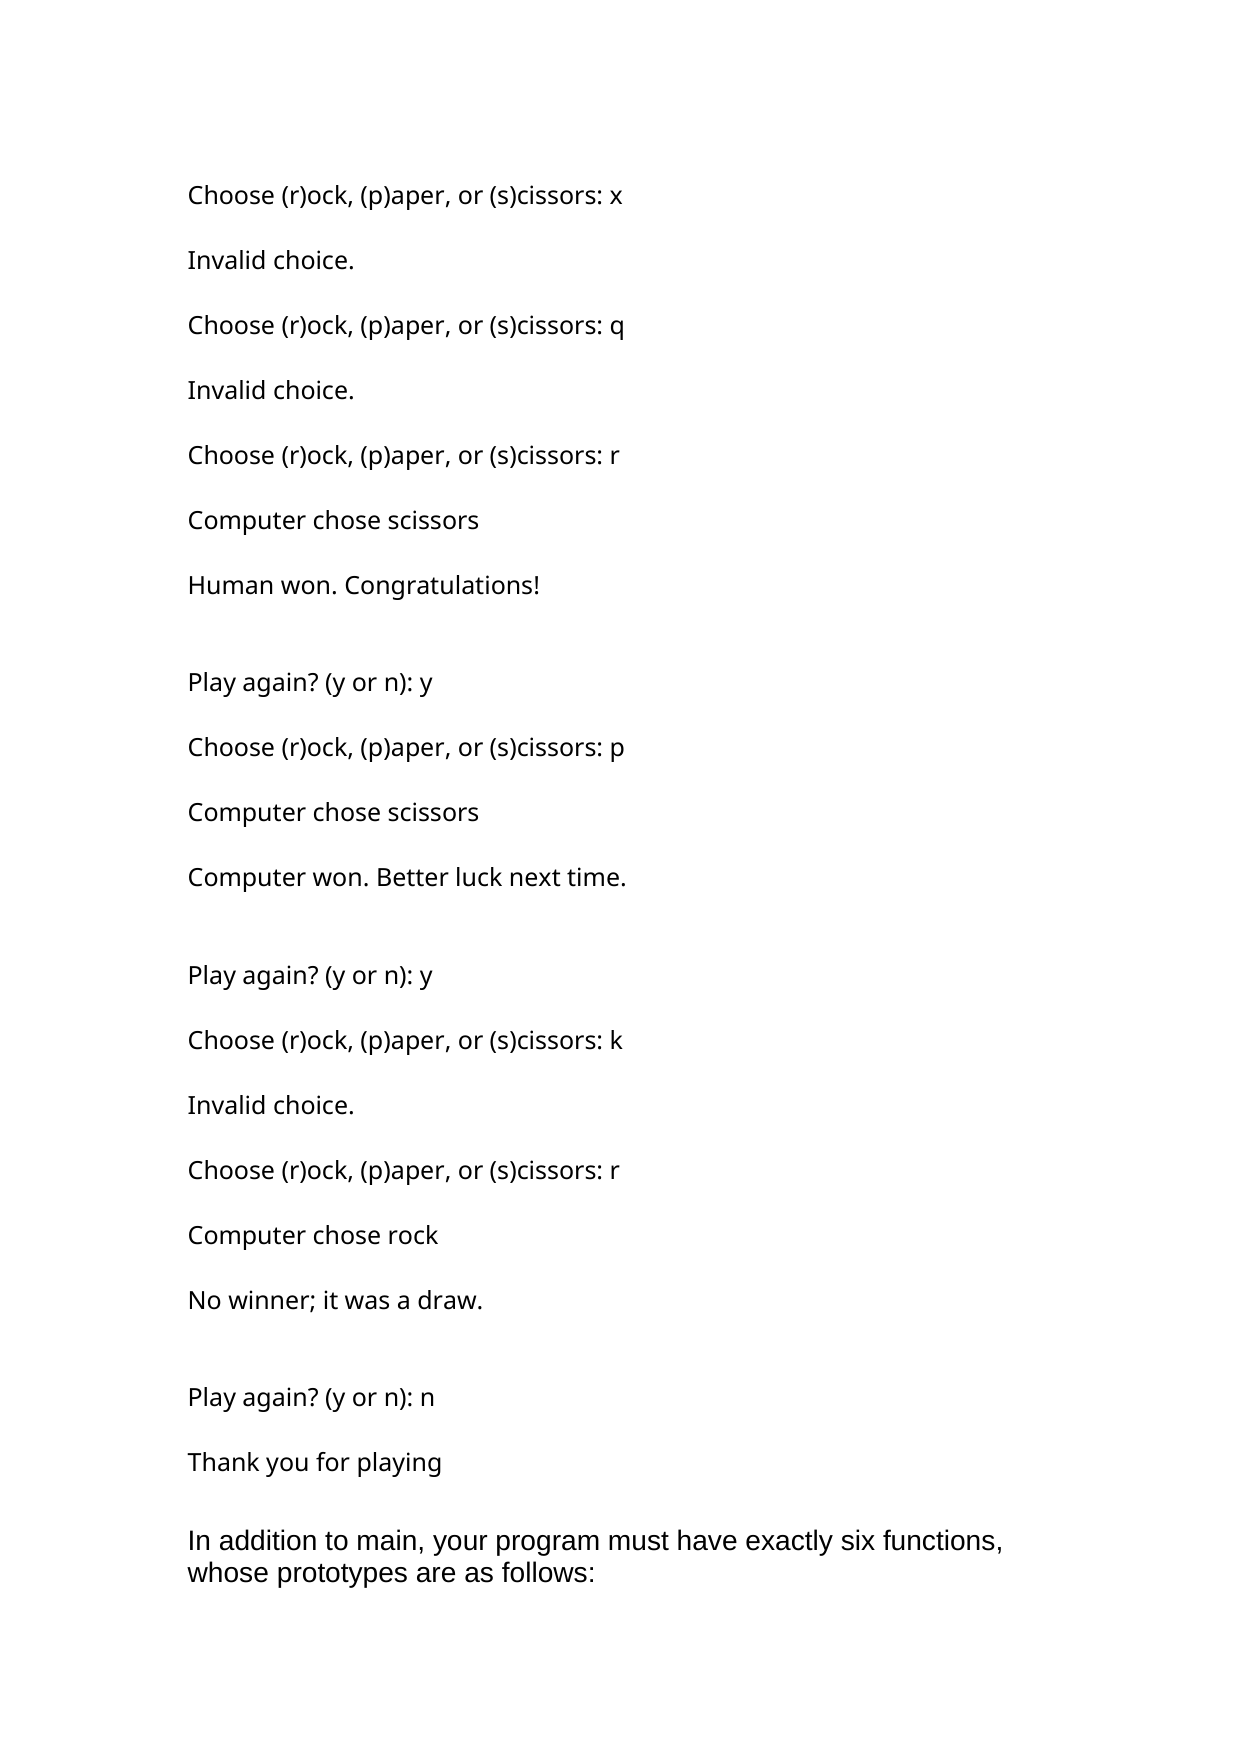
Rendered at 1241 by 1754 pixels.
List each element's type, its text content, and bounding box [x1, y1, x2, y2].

text Human won. Congratulations! [187, 552, 1053, 617]
text Choose (r)ock, (p)aper, or (s)cissors: r [187, 422, 1053, 487]
text Choose (r)ock, (p)aper, or (s)cissors: r [187, 1137, 1053, 1202]
text Choose (r)ock, (p)aper, or (s)cissors: x [187, 162, 1053, 227]
text Play again? (y or n): y [187, 649, 1053, 714]
text Invalid choice. [187, 227, 1053, 292]
text Computer won. Better luck next time. [187, 844, 1053, 909]
text Computer chose scissors [187, 487, 1053, 552]
text Play again? (y or n): y [187, 942, 1053, 1007]
text Choose (r)ock, (p)aper, or (s)cissors: k [187, 1007, 1053, 1072]
text Choose (r)ock, (p)aper, or (s)cissors: p [187, 714, 1053, 779]
text Invalid choice. [187, 357, 1053, 422]
text Computer chose scissors [187, 779, 1053, 844]
text Thank you for playing [187, 1429, 1053, 1494]
text In addition to main, your program must have exactly six functions, whose prototypes are as follows: [187, 1524, 1053, 1589]
text Invalid choice. [187, 1072, 1053, 1137]
text Computer chose rock [187, 1202, 1053, 1267]
text Play again? (y or n): n [187, 1364, 1053, 1429]
text No winner; it was a draw. [187, 1267, 1053, 1332]
text Choose (r)ock, (p)aper, or (s)cissors: q [187, 292, 1053, 357]
